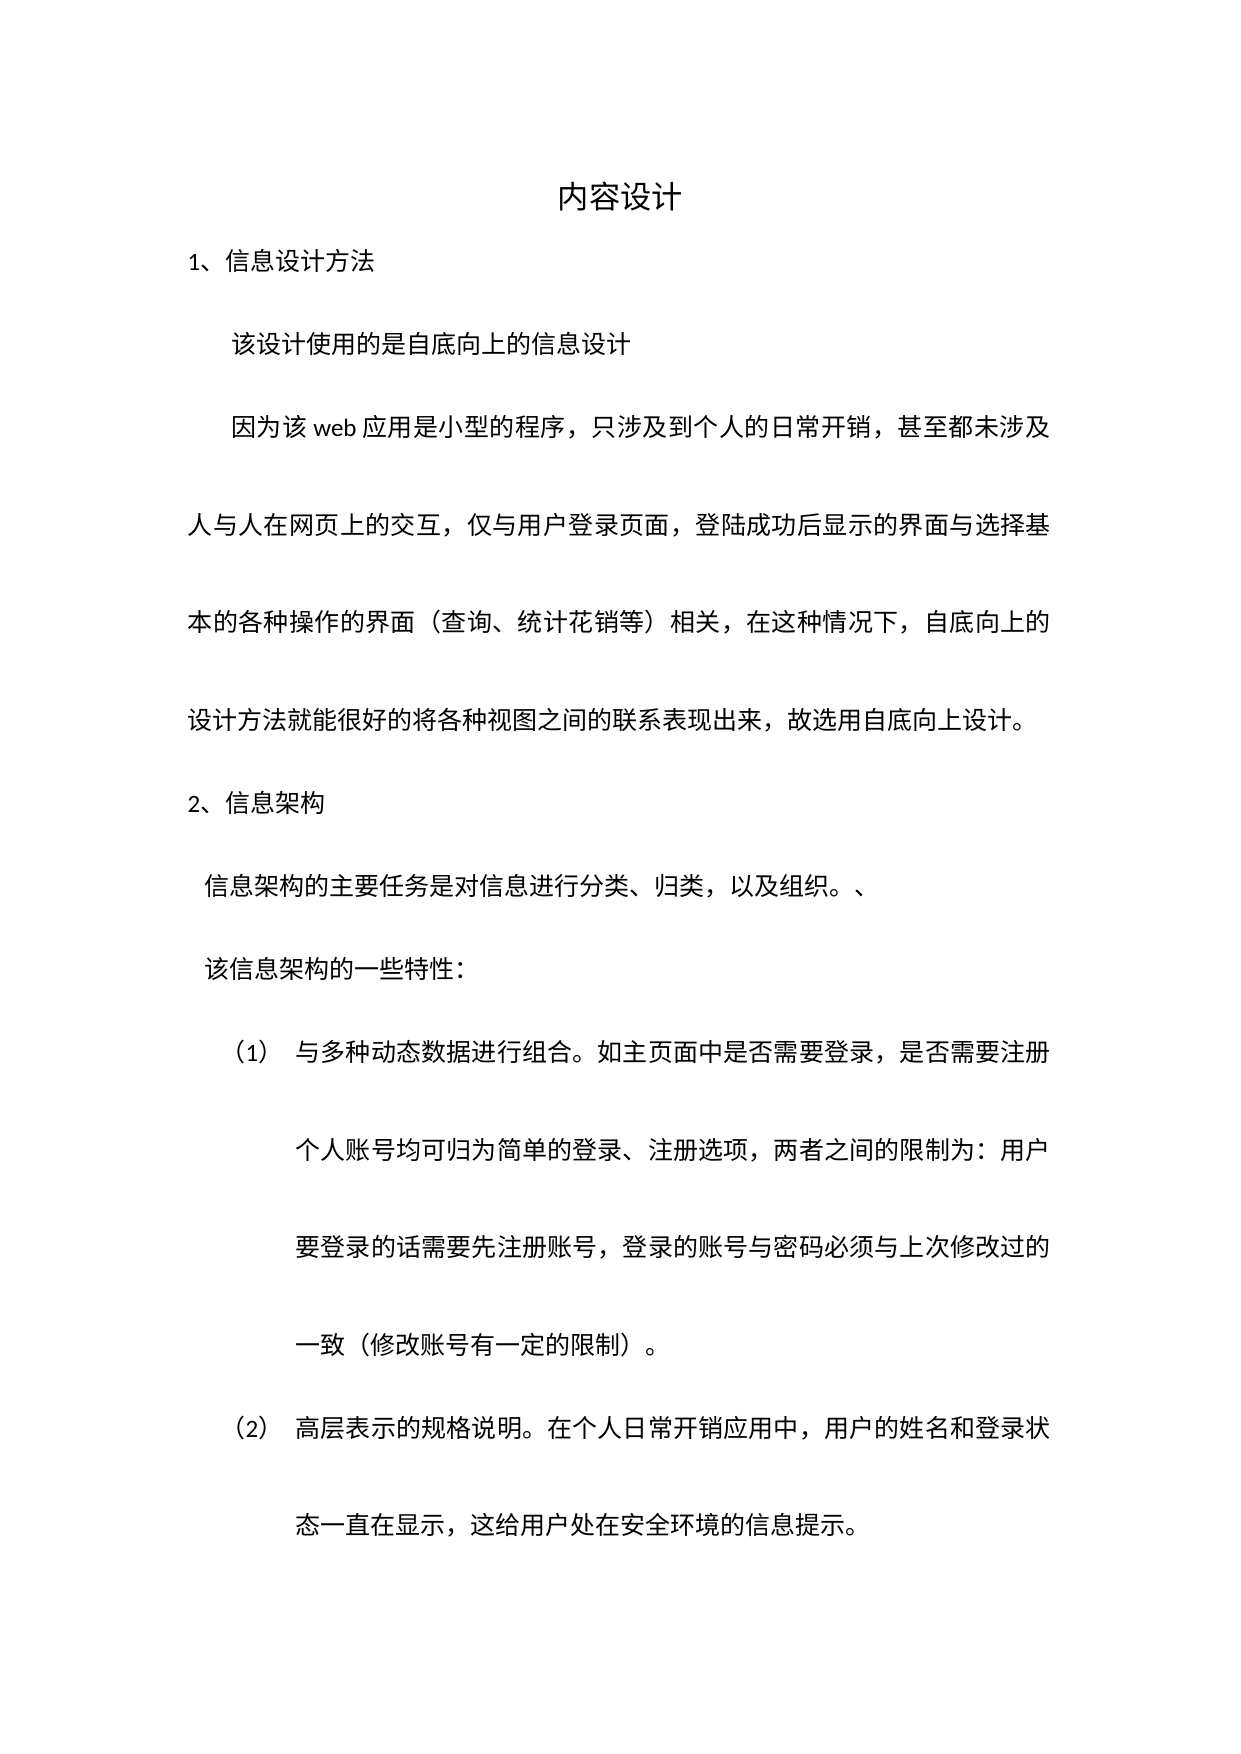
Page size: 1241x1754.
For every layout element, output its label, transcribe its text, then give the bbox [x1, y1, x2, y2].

text 内容设计 [187, 162, 1053, 227]
text 信息架构的主要任务是对信息进行分类、归类，以及组织。、 [187, 852, 1053, 917]
text 因为该web应用是小型的程序，只涉及到个人的日常开销，甚至都未涉及人与人在网页上的交互，仅与用户登录页面，登陆成功后显示的界面与选择基本的各种操作的界面（查询、统计花销等）相关，在这种情况下，自底向上的设计方法就能很好的将各种视图之间的联系表现出来，故选用自底向上设计。 [187, 393, 1053, 751]
text 该信息架构的一些特性： [187, 935, 1053, 1000]
text 1、信息设计方法 [187, 227, 1053, 292]
text 2、信息架构 [187, 769, 1053, 834]
list 高层表示的规格说明。在个人日常开销应用中，用户的姓名和登录状态一直在显示，这给用户处在安全环境的信息提示。 [220, 1394, 1053, 1556]
list 与多种动态数据进行组合。如主页面中是否需要登录，是否需要注册个人账号均可归为简单的登录、注册选项，两者之间的限制为：用户要登录的话需要先注册账号，登录的账号与密码必须与上次修改过的一致（修改账号有一定的限制）。 [220, 1018, 1053, 1376]
text 该设计使用的是自底向上的信息设计 [187, 310, 1053, 375]
